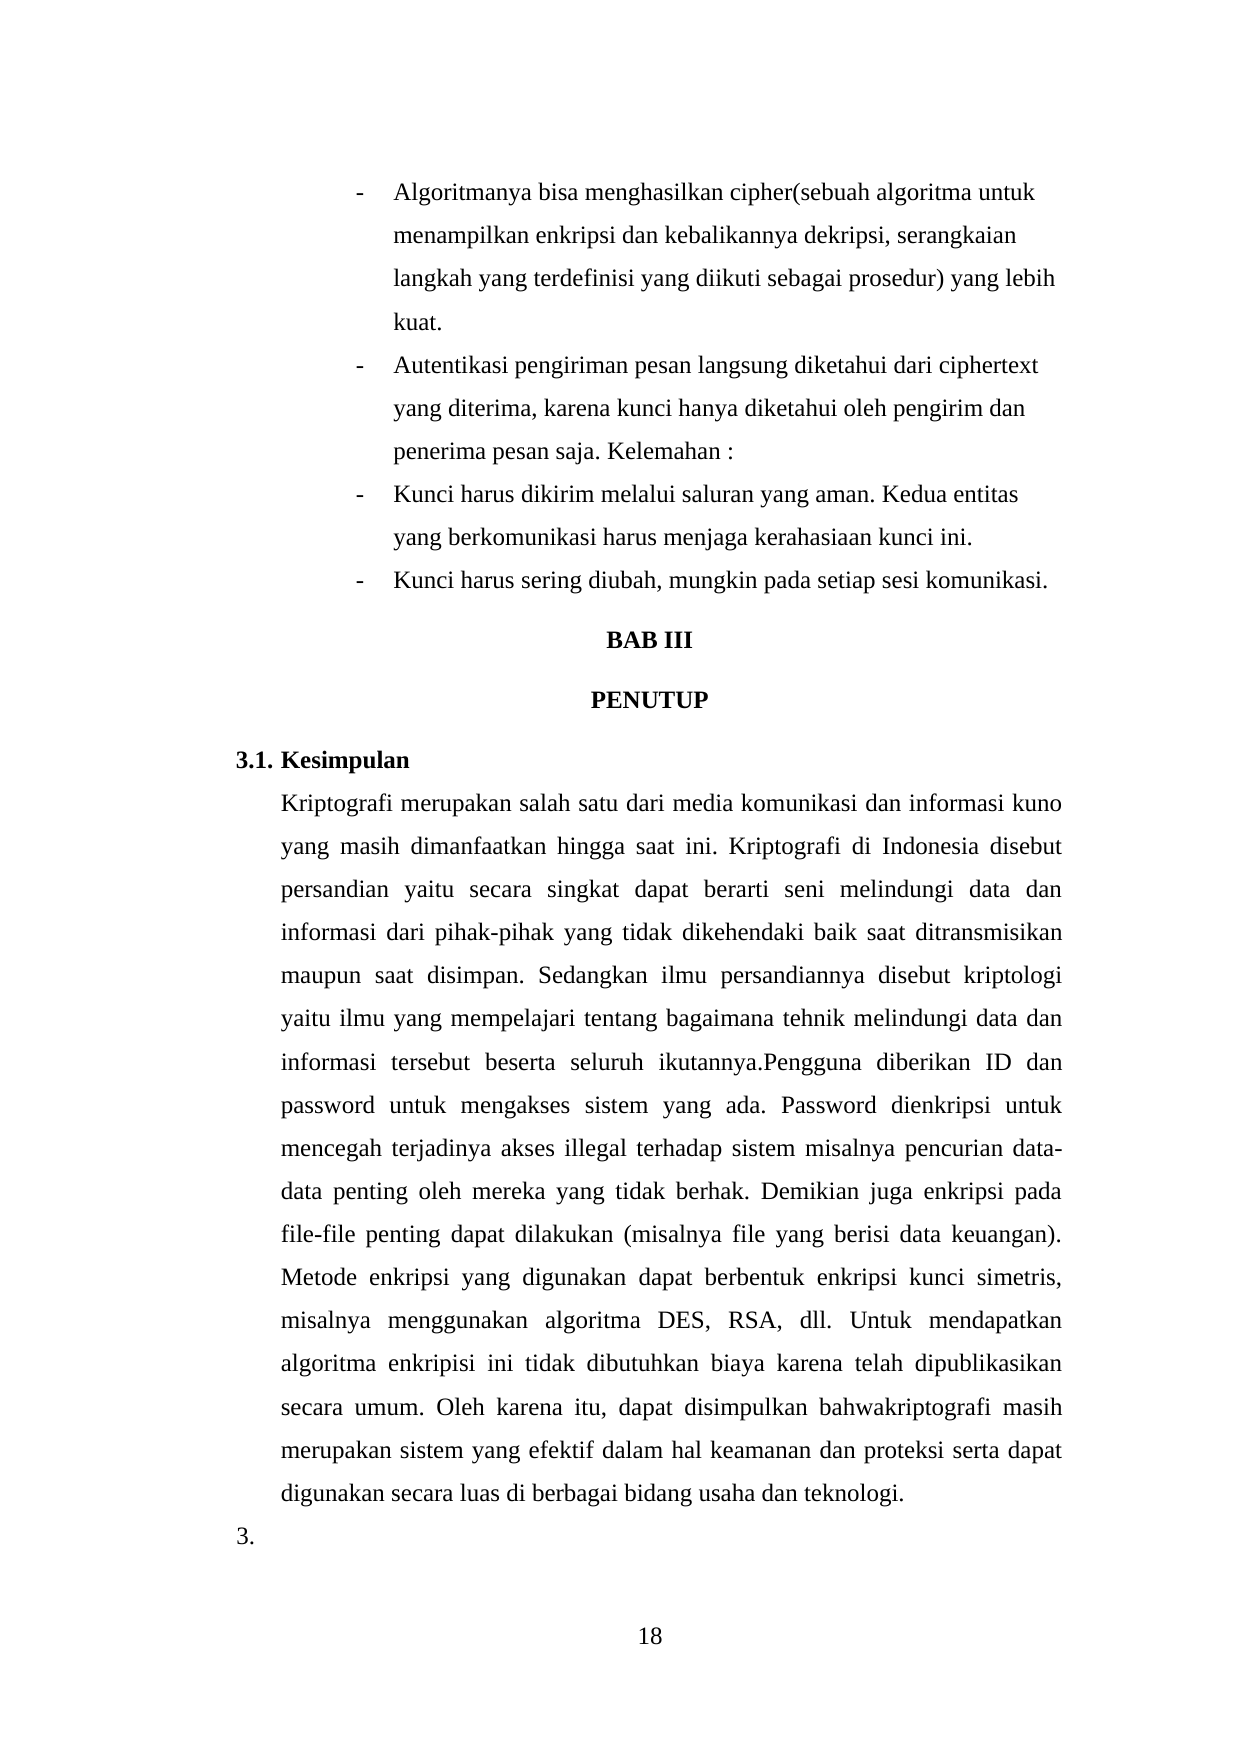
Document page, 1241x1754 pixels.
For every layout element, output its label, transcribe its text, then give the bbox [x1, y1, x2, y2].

list Kunci harus sering diubah, mungkin pada setiap sesi komunikasi. [356, 565, 1063, 594]
text PENUTUP [236, 685, 1063, 714]
text BAB III [236, 625, 1063, 654]
list Kriptografi merupakan salah satu dari media komunikasi dan informasi kuno yang masih dimanfaatkan hingga saat ini. Kriptografi di Indonesia disebut persandian yaitu secara singkat dapat berarti seni melindungi data dan informasi dari pihak-pihak yang tidak dikehendaki baik saat ditransmisikan maupun saat disimpan. Sedangkan ilmu persandiannya disebut kriptologi yaitu ilmu yang mempelajari tentang bagaimana tehnik melindungi data dan informasi tersebut beserta seluruh ikutannya.Pengguna diberikan ID dan password untuk mengakses sistem yang ada. Password dienkripsi untuk mencegah terjadinya akses illegal terhadap sistem misalnya pencurian data-data penting oleh mereka yang tidak berhak. Demikian juga enkripsi pada file-file penting dapat dilakukan (misalnya file yang berisi data keuangan). Metode enkripsi yang digunakan dapat berbentuk enkripsi kunci simetris, misalnya menggunakan algoritma DES, RSA, dll. Untuk mendapatkan algoritma enkripisi ini tidak dibutuhkan biaya karena telah dipublikasikan secara umum. Oleh karena itu, dapat disimpulkan bahwakriptografi masih merupakan sistem yang efektif dalam hal keamanan dan proteksi serta dapat digunakan secara luas di berbagai bidang usaha dan teknologi. [281, 788, 1063, 1507]
list Algoritmanya bisa menghasilkan cipher(sebuah algoritma untuk menampilkan enkripsi dan kebalikannya dekripsi, serangkaian langkah yang terdefinisi yang diikuti sebagai prosedur) yang lebih kuat. [356, 177, 1063, 335]
list Kunci harus dikirim melalui saluran yang aman. Kedua entitas yang berkomunikasi harus menjaga kerahasiaan kunci ini. [356, 479, 1063, 551]
list Kesimpulan [236, 745, 1063, 773]
